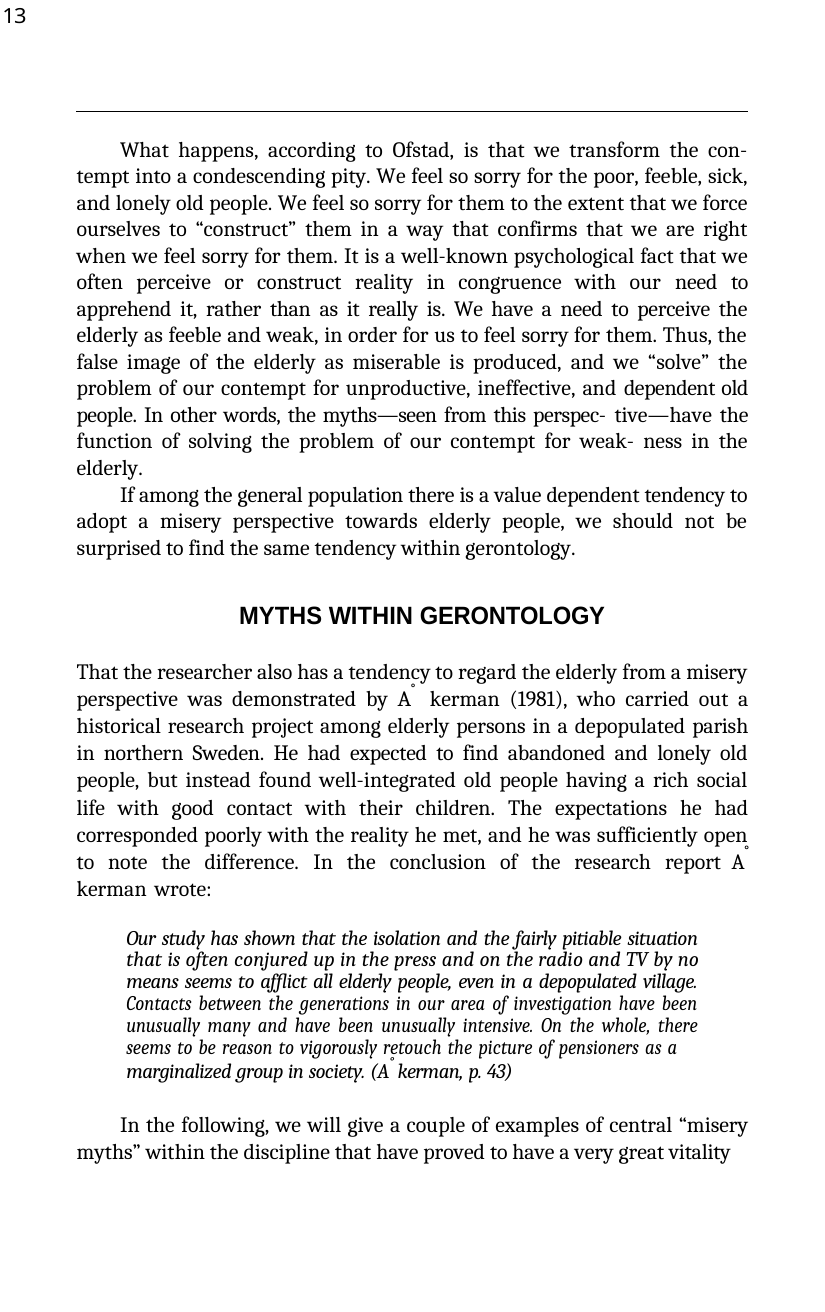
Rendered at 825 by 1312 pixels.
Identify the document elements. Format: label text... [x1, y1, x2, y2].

text That the researcher also has a tendency to regard the elderly from a misery perspective was demonstrated by A˚ kerman (1981), who carried out a historical research project among elderly persons in a depopulated parish in northern Sweden. He had expected to find abandoned and lonely old people, but instead found well-integrated old people having a rich social life with good contact with their children. The expectations he had corresponded poorly with the reality he met, and he was sufficiently open to note the difference. In the conclusion of the research report A˚ kerman wrote: [76, 658, 748, 902]
text What happens, according to Ofstad, is that we transform the con- tempt into a condescending pity. We feel so sorry for the poor, feeble, sick, and lonely old people. We feel so sorry for them to the extent that we force ourselves to “construct” them in a way that confirms that we are right when we feel sorry for them. It is a well-known psychological fact that we often perceive or construct reality in congruence with our need to apprehend it, rather than as it really is. We have a need to perceive the elderly as feeble and weak, in order for us to feel sorry for them. Thus, the false image of the elderly as miserable is produced, and we “solve” the problem of our contempt for unproductive, ineffective, and dependent old people. In other words, the myths—seen from this perspec- tive—have the function of solving the problem of our contempt for weak- ness in the elderly. [76, 138, 748, 480]
text marginalized group in society. (A˚ kerman, p. 43) [126, 1060, 750, 1084]
text In the following, we will give a couple of examples of central “misery myths” within the discipline that have proved to have a very great vitality [76, 1113, 748, 1165]
subtitle MYTHS WITHIN GERONTOLOGY [239, 601, 750, 630]
text Our study has shown that the isolation and the fairly pitiable situation that is often conjured up in the press and on the radio and TV by no means seems to afflict all elderly people, even in a depopulated village. Contacts between the generations in our area of investigation have been unusually many and have been unusually intensive. On the whole, there seems to be reason to vigorously retouch the picture of pensioners as a [126, 928, 699, 1060]
text If among the general population there is a value dependent tendency to adopt a misery perspective towards elderly people, we should not be surprised to find the same tendency within gerontology. [76, 482, 748, 561]
